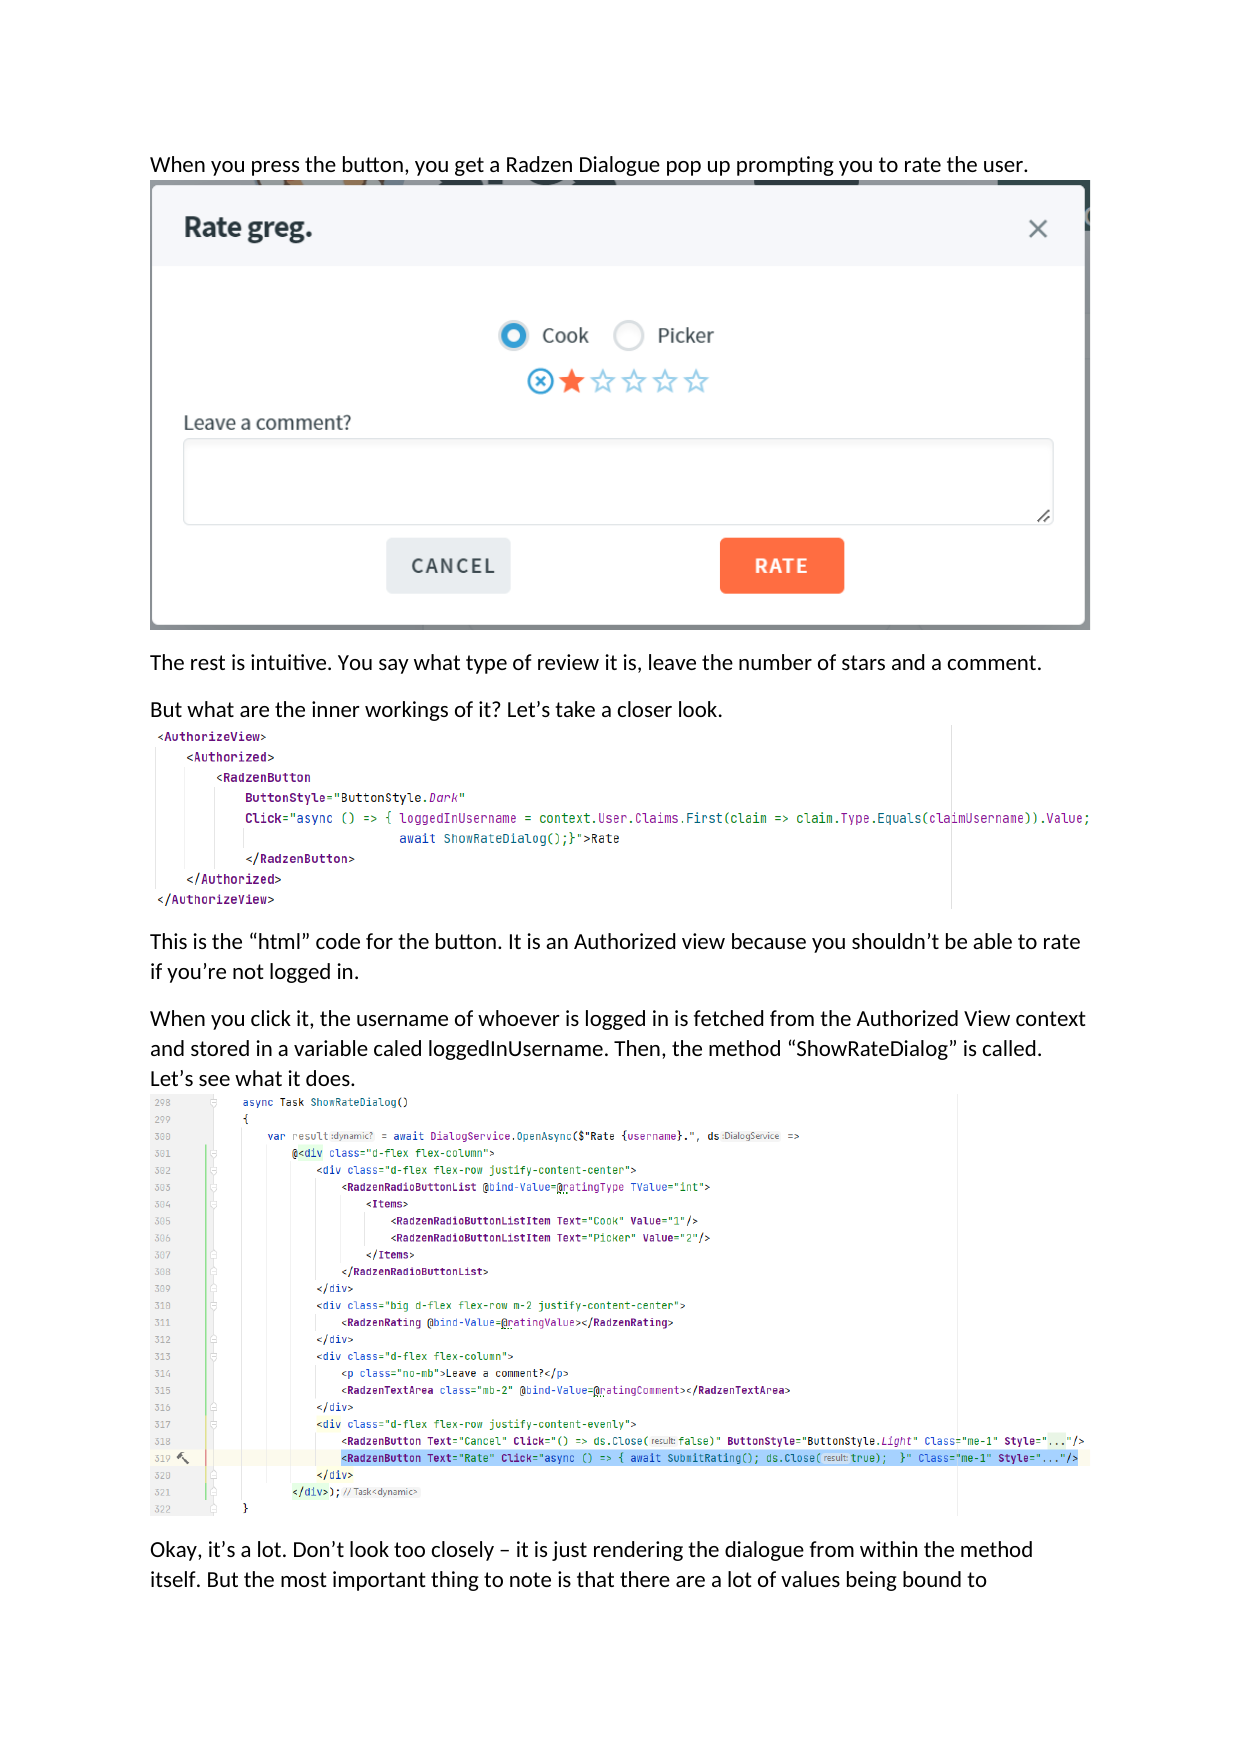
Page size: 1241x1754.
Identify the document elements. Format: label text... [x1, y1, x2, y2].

picture [150, 725, 1091, 909]
picture [150, 180, 1091, 630]
text But what are the inner workings of it? Let’s take a closer look. [150, 695, 1090, 725]
text When you click it, the username of whoever is logged in is fetched from the Authorized View context and stored in a variable caled loggedInUsername. Then, the method “ShowRateDialog” is called. Let’s see what it does. [150, 1004, 1090, 1094]
picture [150, 1094, 1091, 1516]
text When you press the button, you get a Radzen Dialogue pop up prompting you to rate the user. [150, 150, 1090, 180]
text This is the “html” code for the button. It is an Authorized view because you shouldn’t be able to rate if you’re not logged in. [150, 927, 1090, 985]
text The rest is intuitive. You say what type of review it is, leave the number of stars and a comment. [150, 648, 1090, 676]
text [150, 1535, 1090, 1593]
